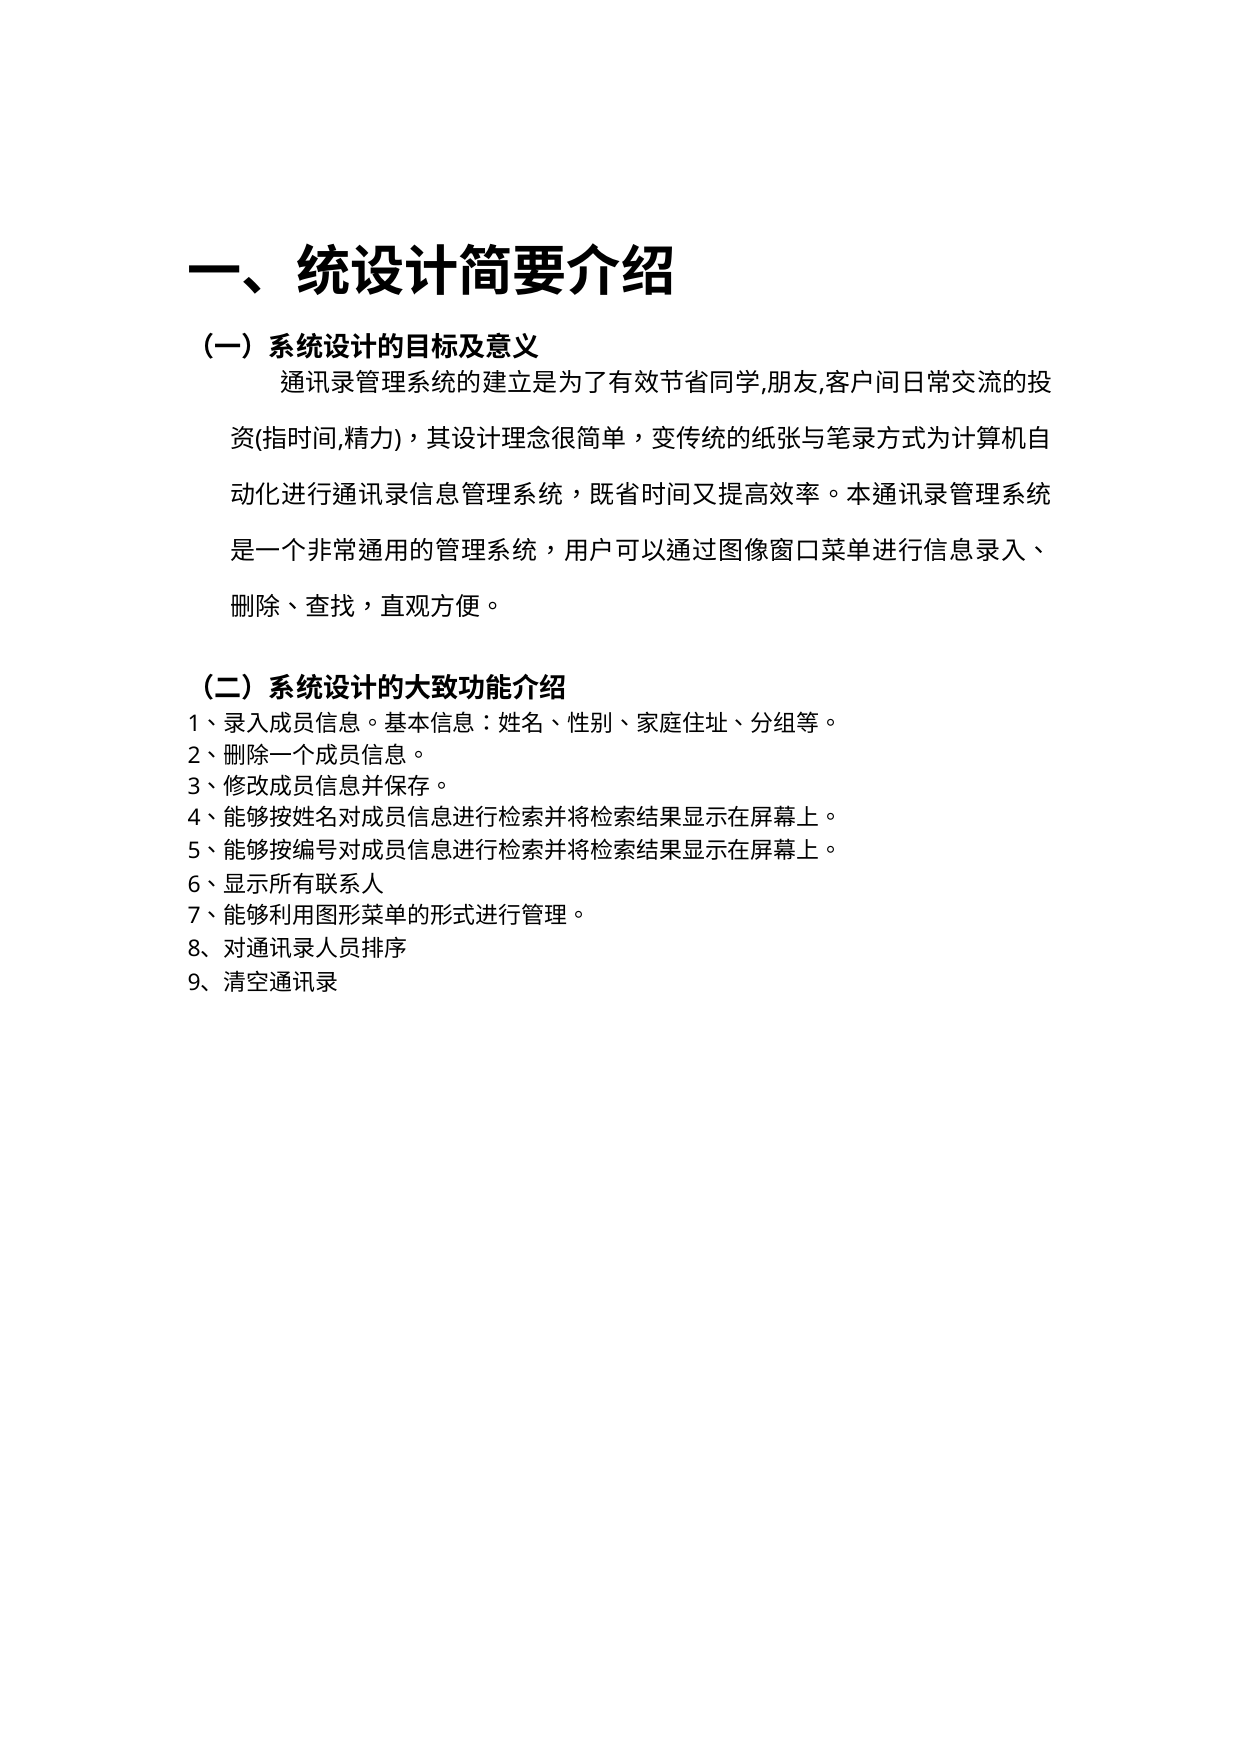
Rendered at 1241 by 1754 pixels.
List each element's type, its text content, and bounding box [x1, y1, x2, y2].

text 5、能够按编号对成员信息进行检索并将检索结果显示在屏幕上。 [187, 832, 1053, 866]
text 1、录入成员信息。基本信息：姓名、性别、家庭住址、分组等。 [187, 705, 1053, 739]
text 7、能够利用图形菜单的形式进行管理。 [187, 899, 1053, 930]
text 2、删除一个成员信息。 [187, 739, 1053, 770]
text 通讯录管理系统的建立是为了有效节省同学,朋友,客户间日常交流的投资(指时间,精力)，其设计理念很简单，变传统的纸张与笔录方式为计算机自动化进行通讯录信息管理系统，既省时间又提高效率。本通讯录管理系统是一个非常通用的管理系统，用户可以通过图像窗口菜单进行信息录入、删除、查找，直观方便。 [230, 364, 1053, 623]
subtitle （二）系统设计的大致功能介绍 [187, 666, 1053, 705]
subtitle （一）系统设计的目标及意义 [187, 327, 1053, 364]
text 8、对通讯录人员排序 [187, 930, 1053, 964]
text 4、能够按姓名对成员信息进行检索并将检索结果显示在屏幕上。 [187, 801, 1053, 832]
text 6、显示所有联系人 [187, 866, 1053, 899]
text 9、清空通讯录 [187, 964, 1053, 997]
subtitle 一、统设计简要介绍 [187, 228, 1053, 307]
text 3、修改成员信息并保存。 [187, 770, 1053, 801]
